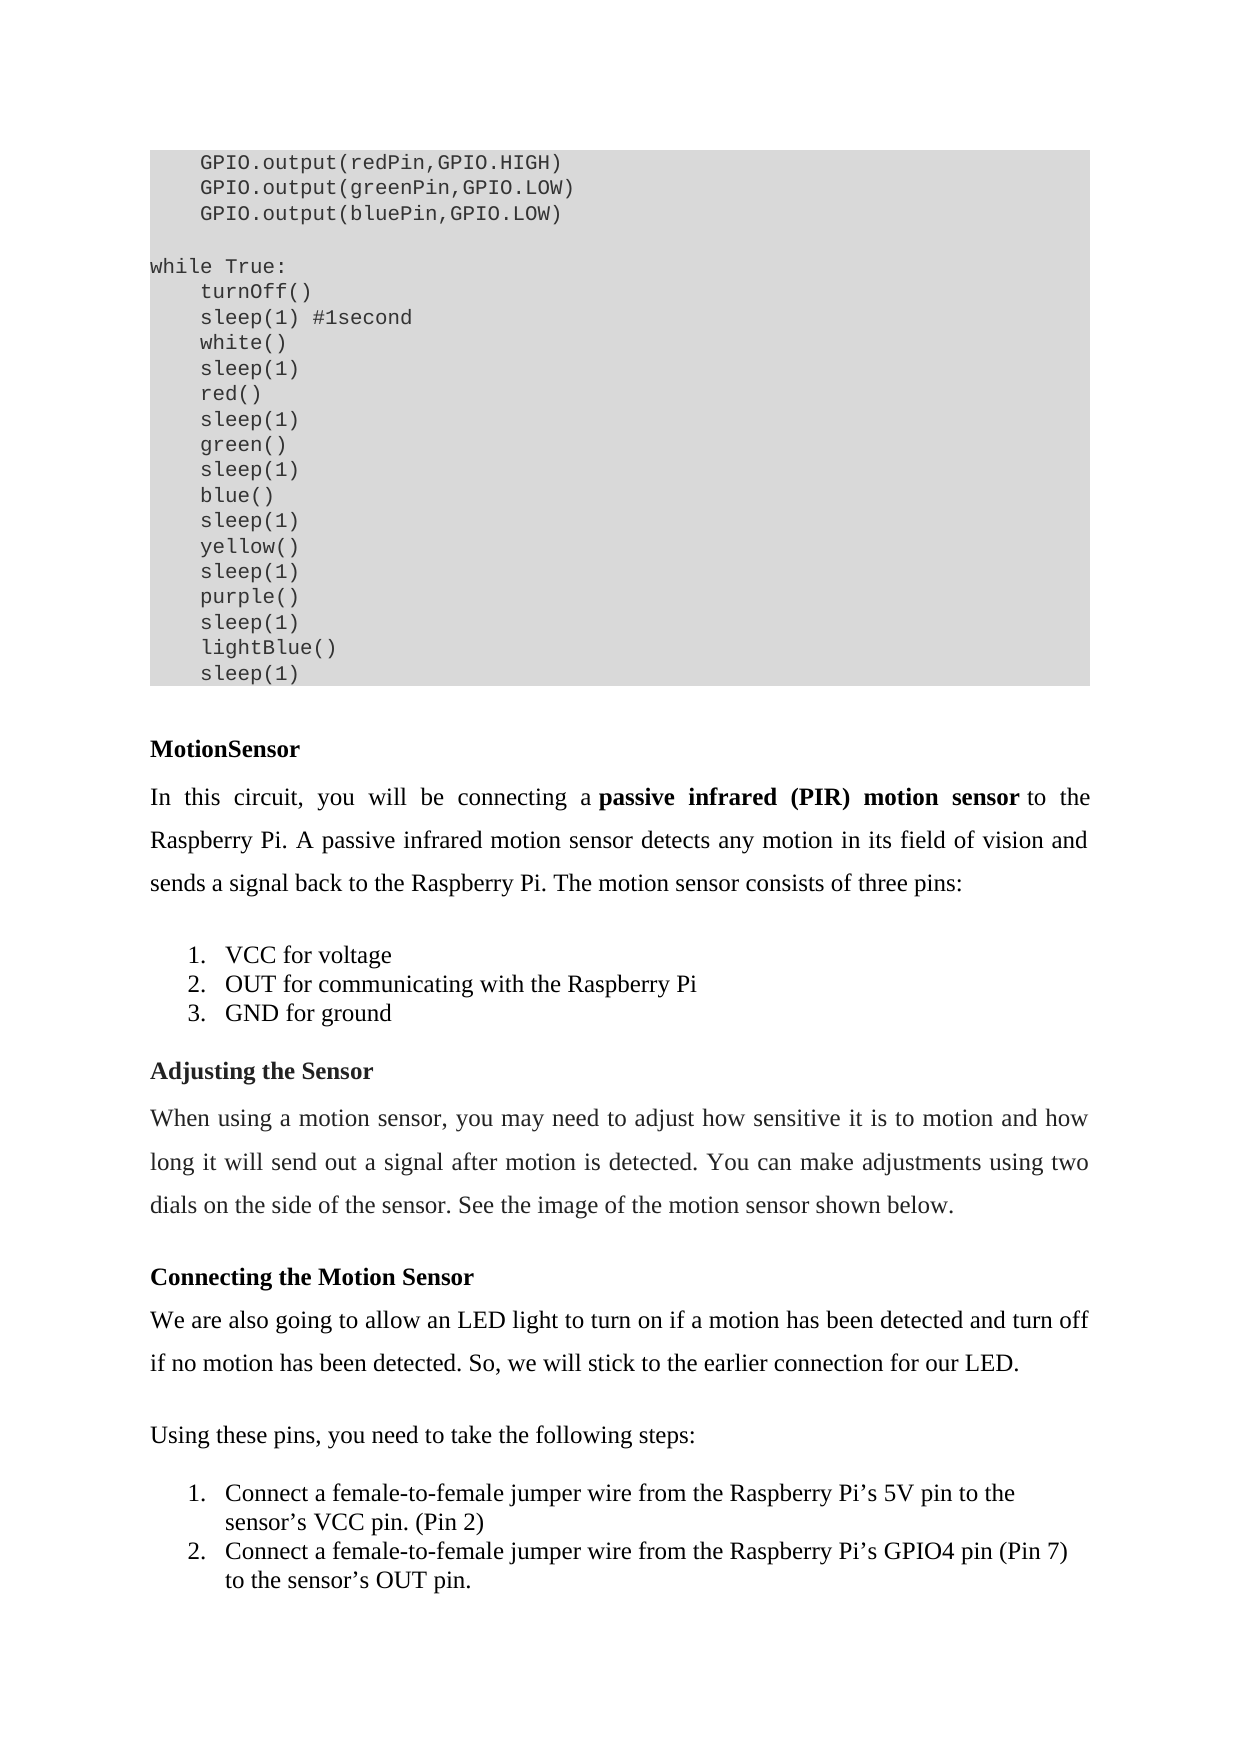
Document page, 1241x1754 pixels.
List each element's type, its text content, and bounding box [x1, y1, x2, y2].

text MotionSensor [150, 734, 1090, 763]
text while True: [150, 254, 1090, 280]
text sleep(1) [150, 407, 1090, 432]
text Connecting the Motion Sensor [150, 1262, 1090, 1291]
text Adjusting the Sensor [150, 1056, 1090, 1084]
text sleep(1) [150, 508, 1090, 534]
text turnOff() [150, 280, 1090, 305]
text purple() [150, 585, 1090, 610]
text blue() [150, 483, 1090, 508]
list GND for ground [187, 998, 1090, 1027]
list OUT for communicating with the Raspberry Pi [187, 969, 1090, 998]
text GPIO.output(bluePin,GPIO.LOW) [150, 201, 1090, 226]
text sleep(1) #1second [150, 305, 1090, 331]
text green() [150, 432, 1090, 458]
list Connect a female-to-female jumper wire from the Raspberry Pi’s GPIO4 pin (Pin 7) to the sensor’s OUT pin. [187, 1536, 1090, 1593]
text In this circuit, you will be connecting a passive infrared (PIR) motion sensor to the Raspberry Pi. A passive infrared motion sensor detects any motion in its field of vision and sends a signal back to the Raspberry Pi. The motion sensor consists of three pins: [150, 782, 1090, 897]
text lightBlue() [150, 636, 1090, 661]
text sleep(1) [150, 356, 1090, 381]
text white() [150, 331, 1090, 356]
text sleep(1) [150, 610, 1090, 636]
text GPIO.output(greenPin,GPIO.LOW) [150, 175, 1090, 201]
text When using a motion sensor, you may need to adjust how sensitive it is to motion and how long it will send out a signal after motion is detected. You can make adjustments using two dials on the side of the sensor. See the image of the motion sensor shown below. [150, 1103, 1090, 1218]
list VCC for voltage [187, 940, 1090, 969]
text GPIO.output(redPin,GPIO.HIGH) [150, 150, 1090, 175]
list Connect a female-to-female jumper wire from the Raspberry Pi’s 5V pin to the sensor’s VCC pin. (Pin 2) [187, 1478, 1090, 1536]
text sleep(1) [150, 661, 1090, 686]
text red() [150, 381, 1090, 407]
text yellow() [150, 534, 1090, 559]
text sleep(1) [150, 559, 1090, 585]
text We are also going to allow an LED light to turn on if a motion has been detected and turn off if no motion has been detected. So, we will stick to the earlier connection for our LED. [150, 1305, 1090, 1377]
text sleep(1) [150, 458, 1090, 483]
text Using these pins, you need to take the following steps: [150, 1421, 1090, 1449]
